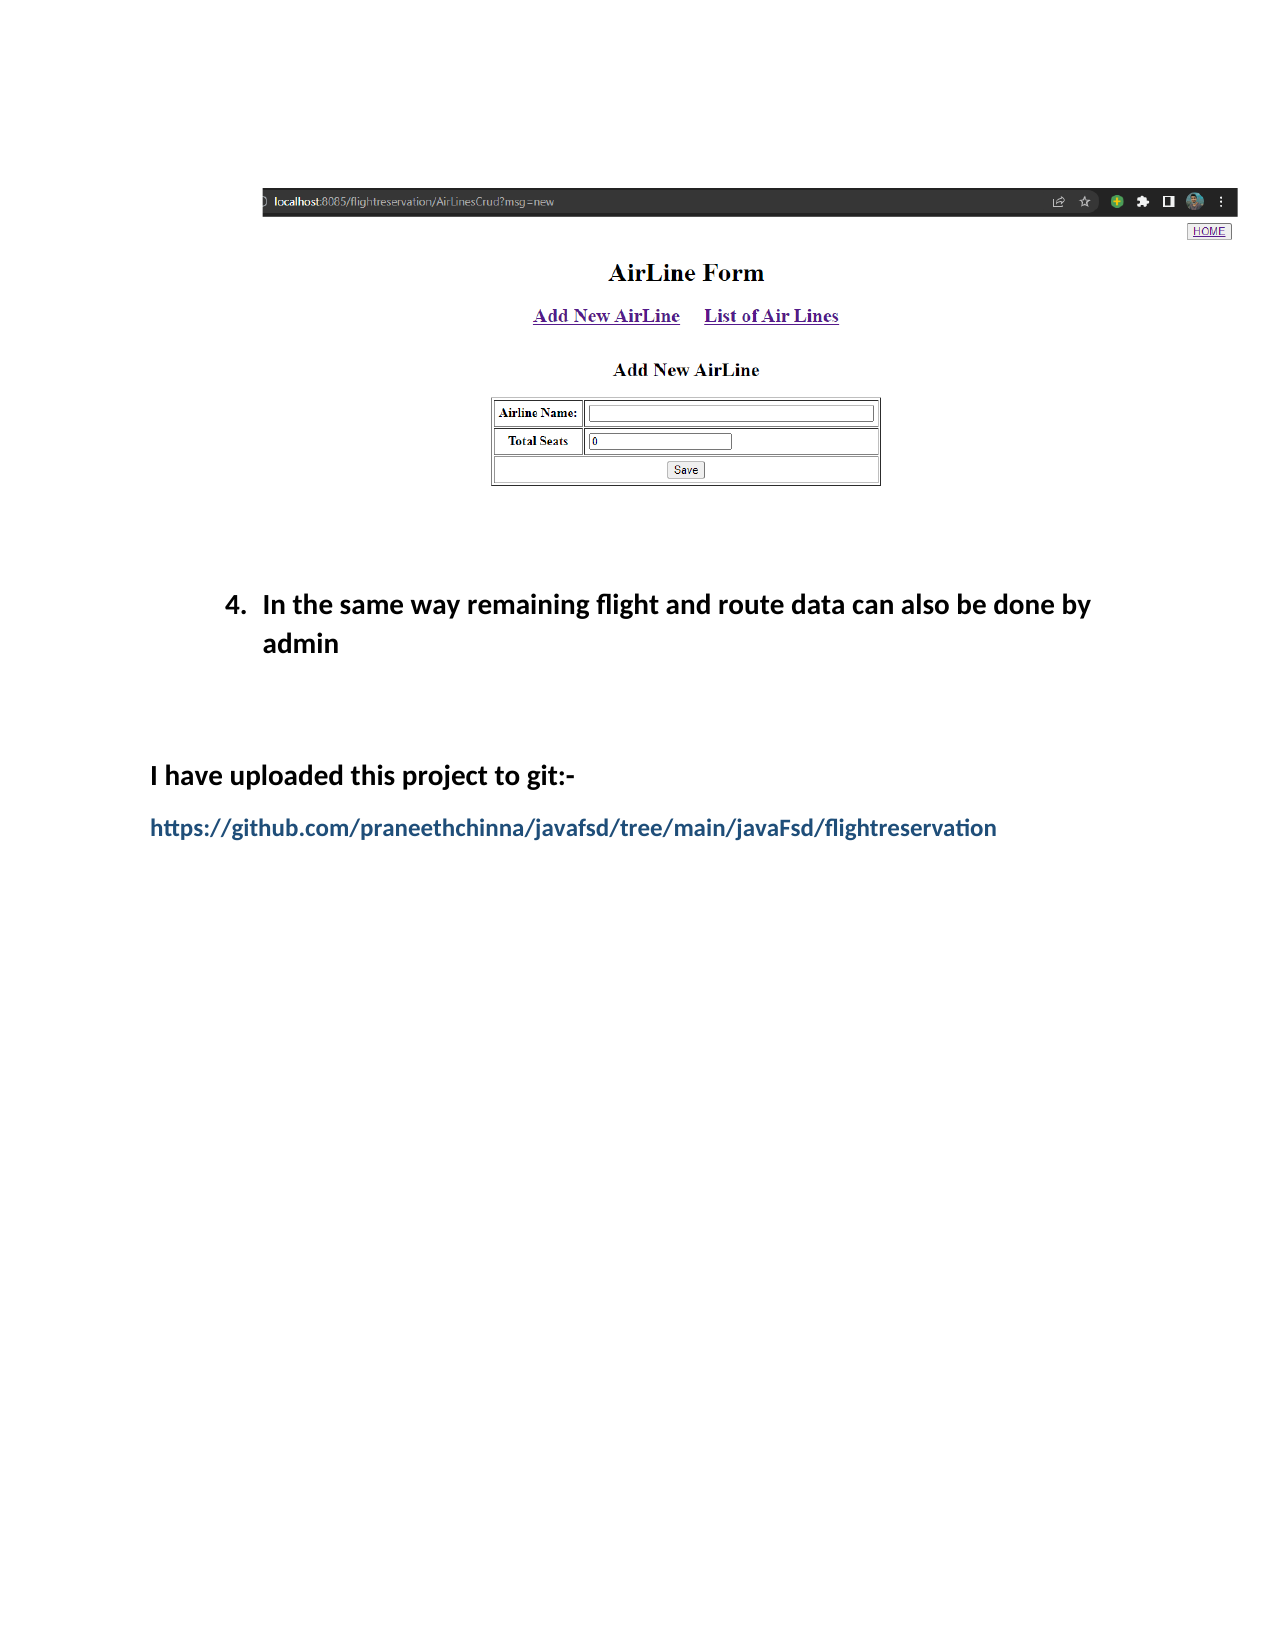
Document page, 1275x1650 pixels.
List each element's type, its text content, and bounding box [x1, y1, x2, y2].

picture [262, 188, 1238, 585]
text https://github.com/praneethchinna/javafsd/tree/main/javaFsd/flightreservation [150, 812, 1125, 842]
text I have uploaded this project to git:- [150, 757, 1125, 792]
list In the same way remaining flight and route data can also be done by admin [225, 586, 1125, 661]
